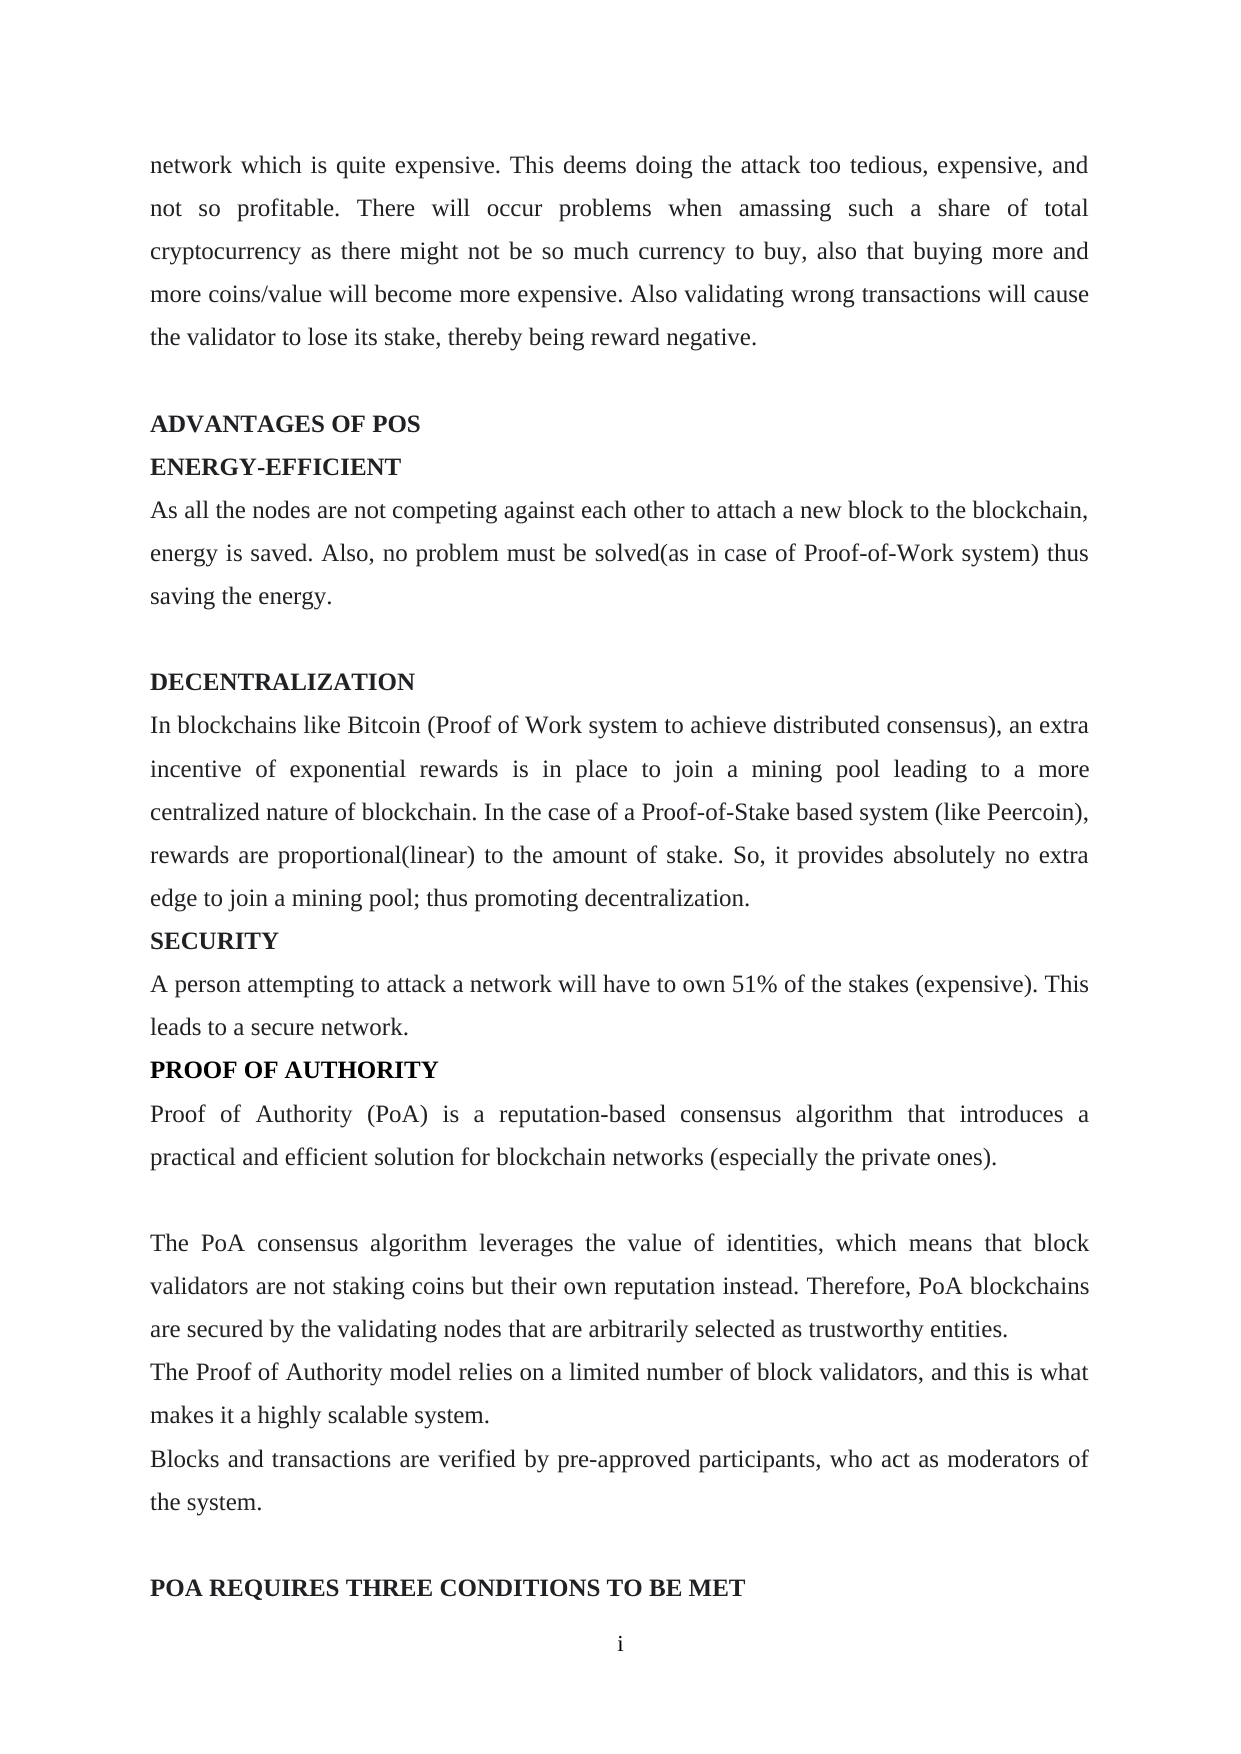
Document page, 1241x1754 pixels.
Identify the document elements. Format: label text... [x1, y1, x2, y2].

text ENERGY-EFFICIENT As all the nodes are not competing against each other to attach a new block to the blockchain, energy is saved. Also, no problem must be solved(as in case of Proof-of-Work system) thus saving the energy. [150, 452, 1090, 610]
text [150, 150, 1090, 351]
text SECURITY A person attempting to attack a network will have to own 51% of the stakes (expensive). This leads to a secure network. [150, 926, 1090, 1041]
text The PoA consensus algorithm leverages the value of identities, which means that block validators are not staking coins but their own reputation instead. Therefore, PoA blockchains are secured by the validating nodes that are arbitrarily selected as trustworthy entities. [150, 1228, 1090, 1343]
text Proof of Authority (PoA) is a reputation-based consensus algorithm that introduces a practical and efficient solution for blockchain networks (especially the private ones). [150, 1099, 1090, 1171]
text PROOF OF AUTHORITY [150, 1056, 1090, 1084]
text POA REQUIRES THREE CONDITIONS TO BE MET [150, 1573, 1090, 1602]
text ADVANTAGES OF POS [150, 409, 1090, 437]
text DECENTRALIZATION In blockchains like Bitcoin (Proof of Work system to achieve distributed consensus), an extra incentive of exponential rewards is in place to join a mining pool leading to a more centralized nature of blockchain. In the case of a Proof-of-Stake based system (like Peercoin), rewards are proportional(linear) to the amount of stake. So, it provides absolutely no extra edge to join a mining pool; thus promoting decentralization. [150, 667, 1090, 912]
text Blocks and transactions are verified by pre-approved participants, who act as moderators of the system. [150, 1444, 1090, 1516]
text The Proof of Authority model relies on a limited number of block validators, and this is what makes it a highly scalable system. [150, 1357, 1090, 1429]
